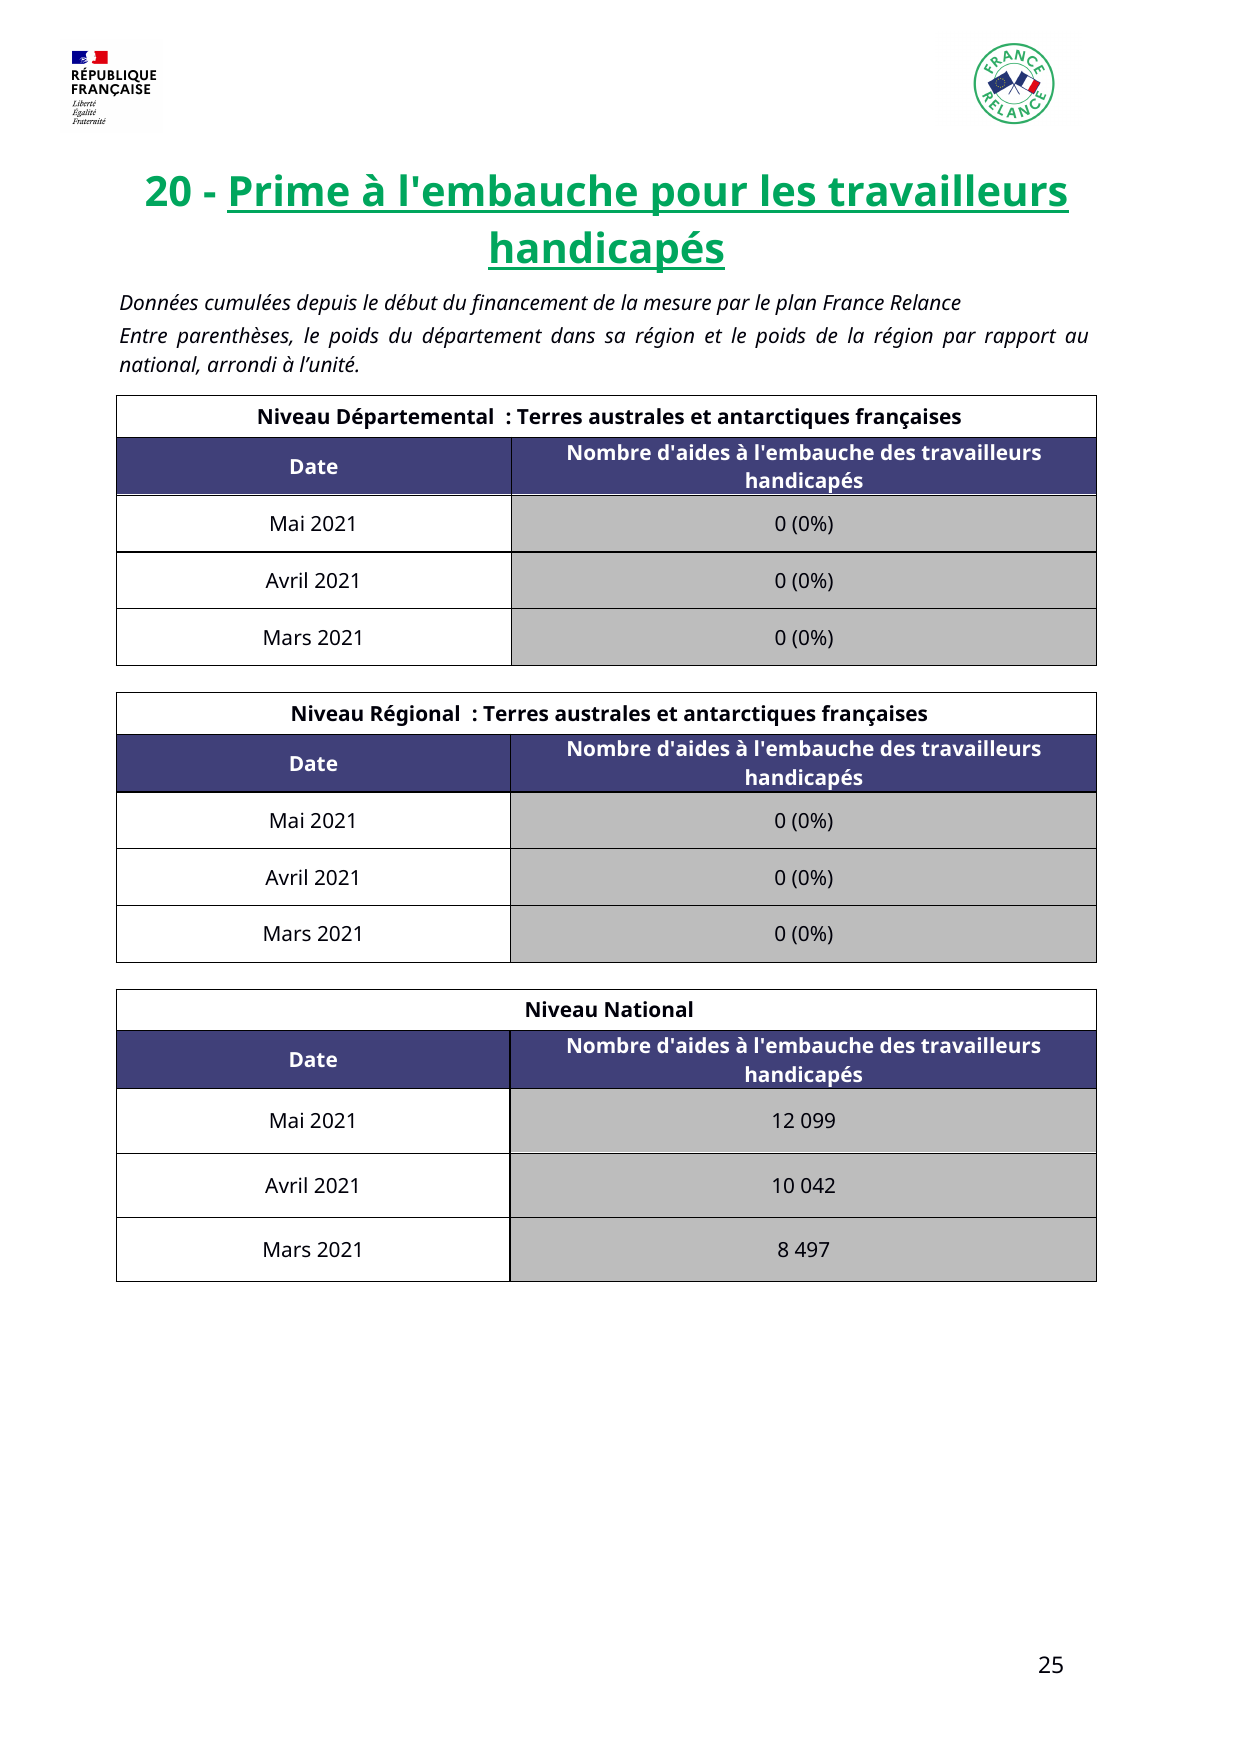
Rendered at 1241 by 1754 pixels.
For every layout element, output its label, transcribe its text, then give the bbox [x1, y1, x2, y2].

table_cell Avril 2021 [117, 1154, 509, 1217]
table_cell Nombre d'aides à l'embauche des travailleurs handicapés [511, 1031, 1096, 1088]
text Entre parenthèses, le poids du département dans sa région et le poids de la région par rapport au national, arrondi à l’unité. [119, 321, 1094, 378]
table_cell Mars 2021 [117, 906, 510, 962]
text Données cumulées depuis le début du financement de la mesure par le plan France Relance [119, 288, 1094, 317]
picture [60, 39, 163, 133]
table_cell 0 (0%) [512, 496, 1096, 551]
table_cell Nombre d'aides à l'embauche des travailleurs handicapés [511, 735, 1096, 791]
table_cell Mai 2021 [117, 1089, 509, 1152]
table_cell Date [117, 1031, 509, 1088]
table_cell 0 (0%) [511, 849, 1096, 905]
table_cell 0 (0%) [511, 906, 1096, 962]
table_cell 0 (0%) [511, 793, 1096, 848]
table_cell Mai 2021 [117, 496, 511, 551]
table_cell Avril 2021 [117, 553, 511, 608]
table_cell Mars 2021 [117, 1218, 509, 1281]
table_cell Nombre d'aides à l'embauche des travailleurs handicapés [512, 438, 1096, 494]
table_cell Mai 2021 [117, 793, 510, 848]
subtitle 20 - Prime à l'embauche pour les travailleurs handicapés [119, 162, 1094, 276]
table_cell 0 (0%) [512, 553, 1096, 608]
table_cell 12 099 [511, 1089, 1096, 1152]
table_header Niveau National [117, 990, 1096, 1030]
table_cell Date [117, 735, 510, 791]
table_cell Mars 2021 [117, 609, 511, 665]
table_header Niveau Régional : Terres australes et antarctiques françaises [117, 693, 1096, 733]
picture [935, 31, 1082, 126]
table_header Niveau Départemental : Terres australes et antarctiques françaises [117, 396, 1096, 437]
table_cell Date [117, 438, 511, 494]
table_cell 8 497 [511, 1218, 1096, 1281]
table_cell Avril 2021 [117, 849, 510, 905]
table_cell 0 (0%) [512, 609, 1096, 665]
table_cell 10 042 [511, 1154, 1096, 1217]
